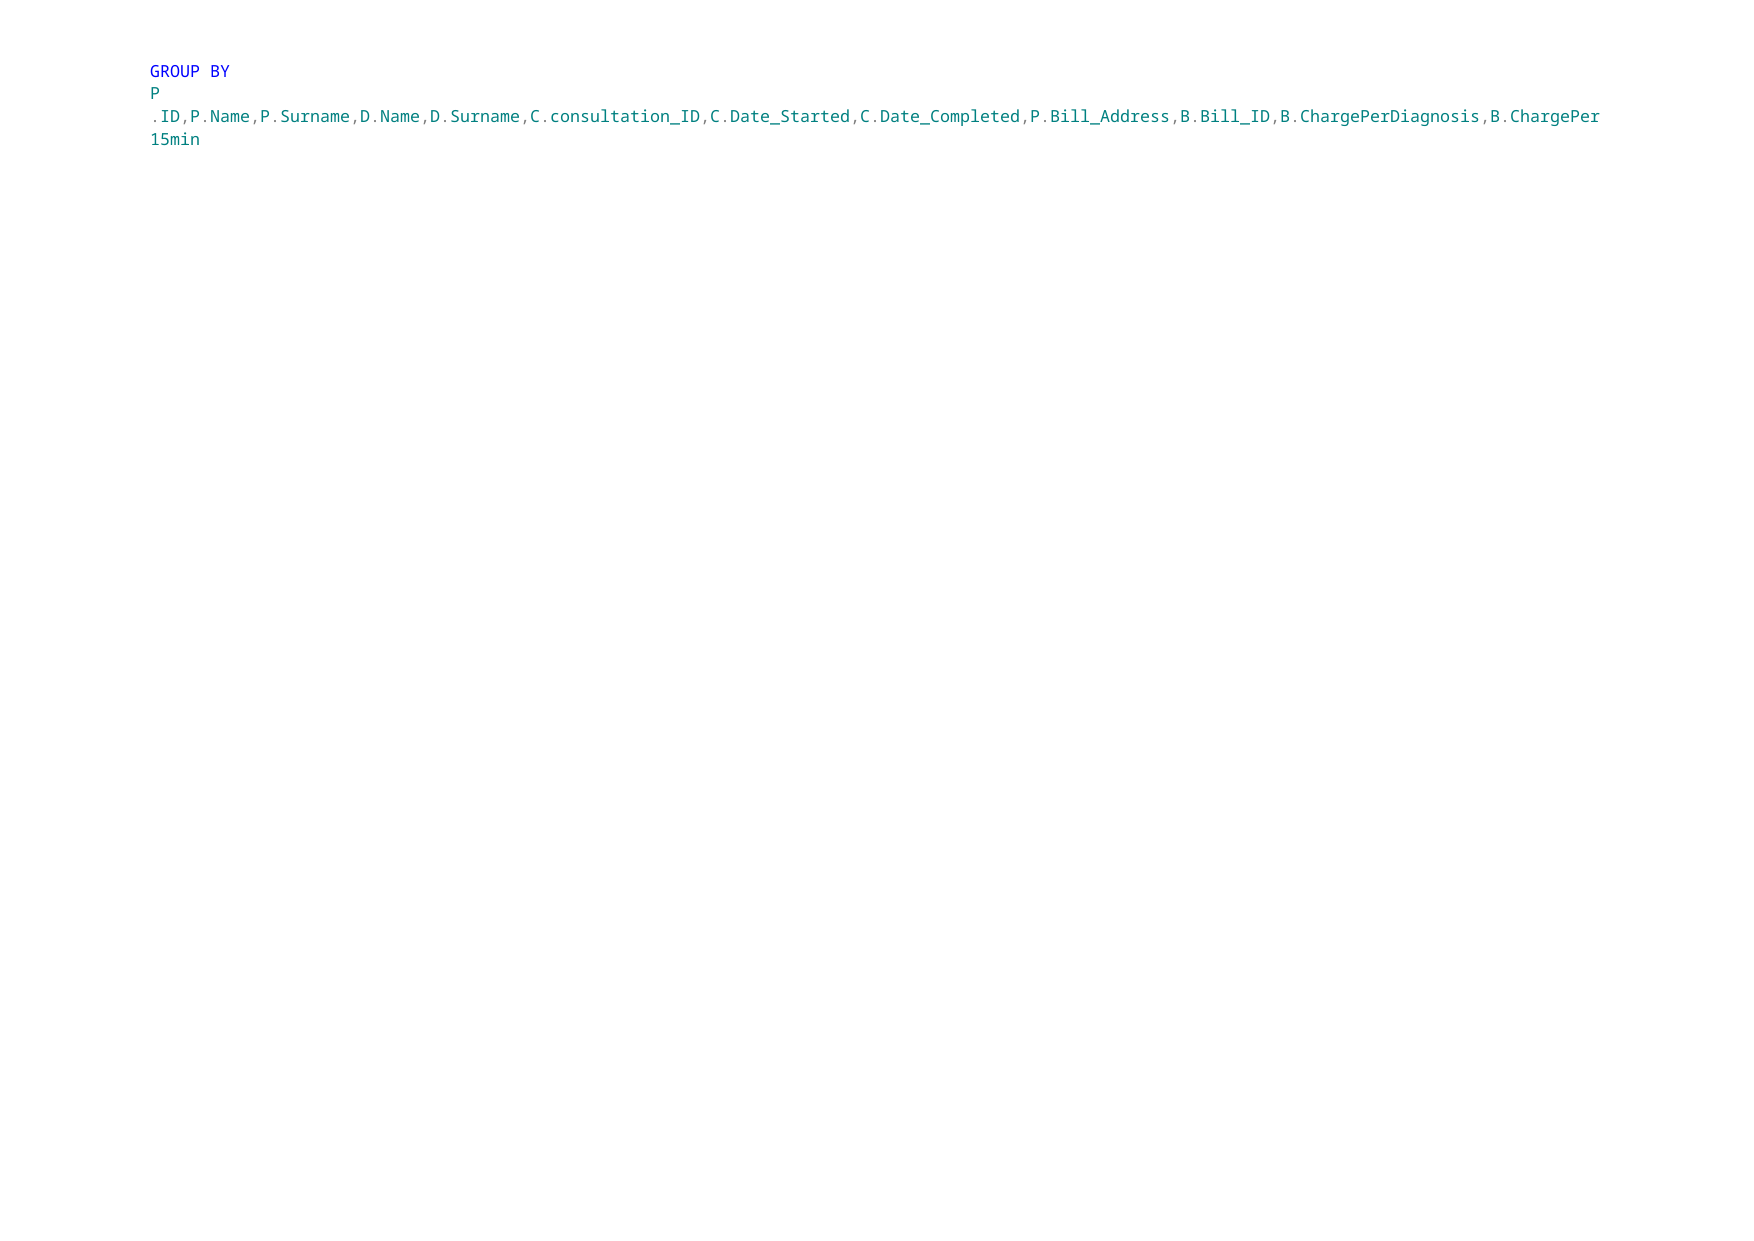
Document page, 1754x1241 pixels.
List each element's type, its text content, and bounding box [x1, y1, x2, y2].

text GROUP BY P.ID,P.Name,P.Surname,D.Name,D.Surname,C.consultation_ID,C.Date_Started,C.Date_Completed,P.Bill_Address,B.Bill_ID,B.ChargePerDiagnosis,B.ChargePer15min [150, 59, 1604, 150]
